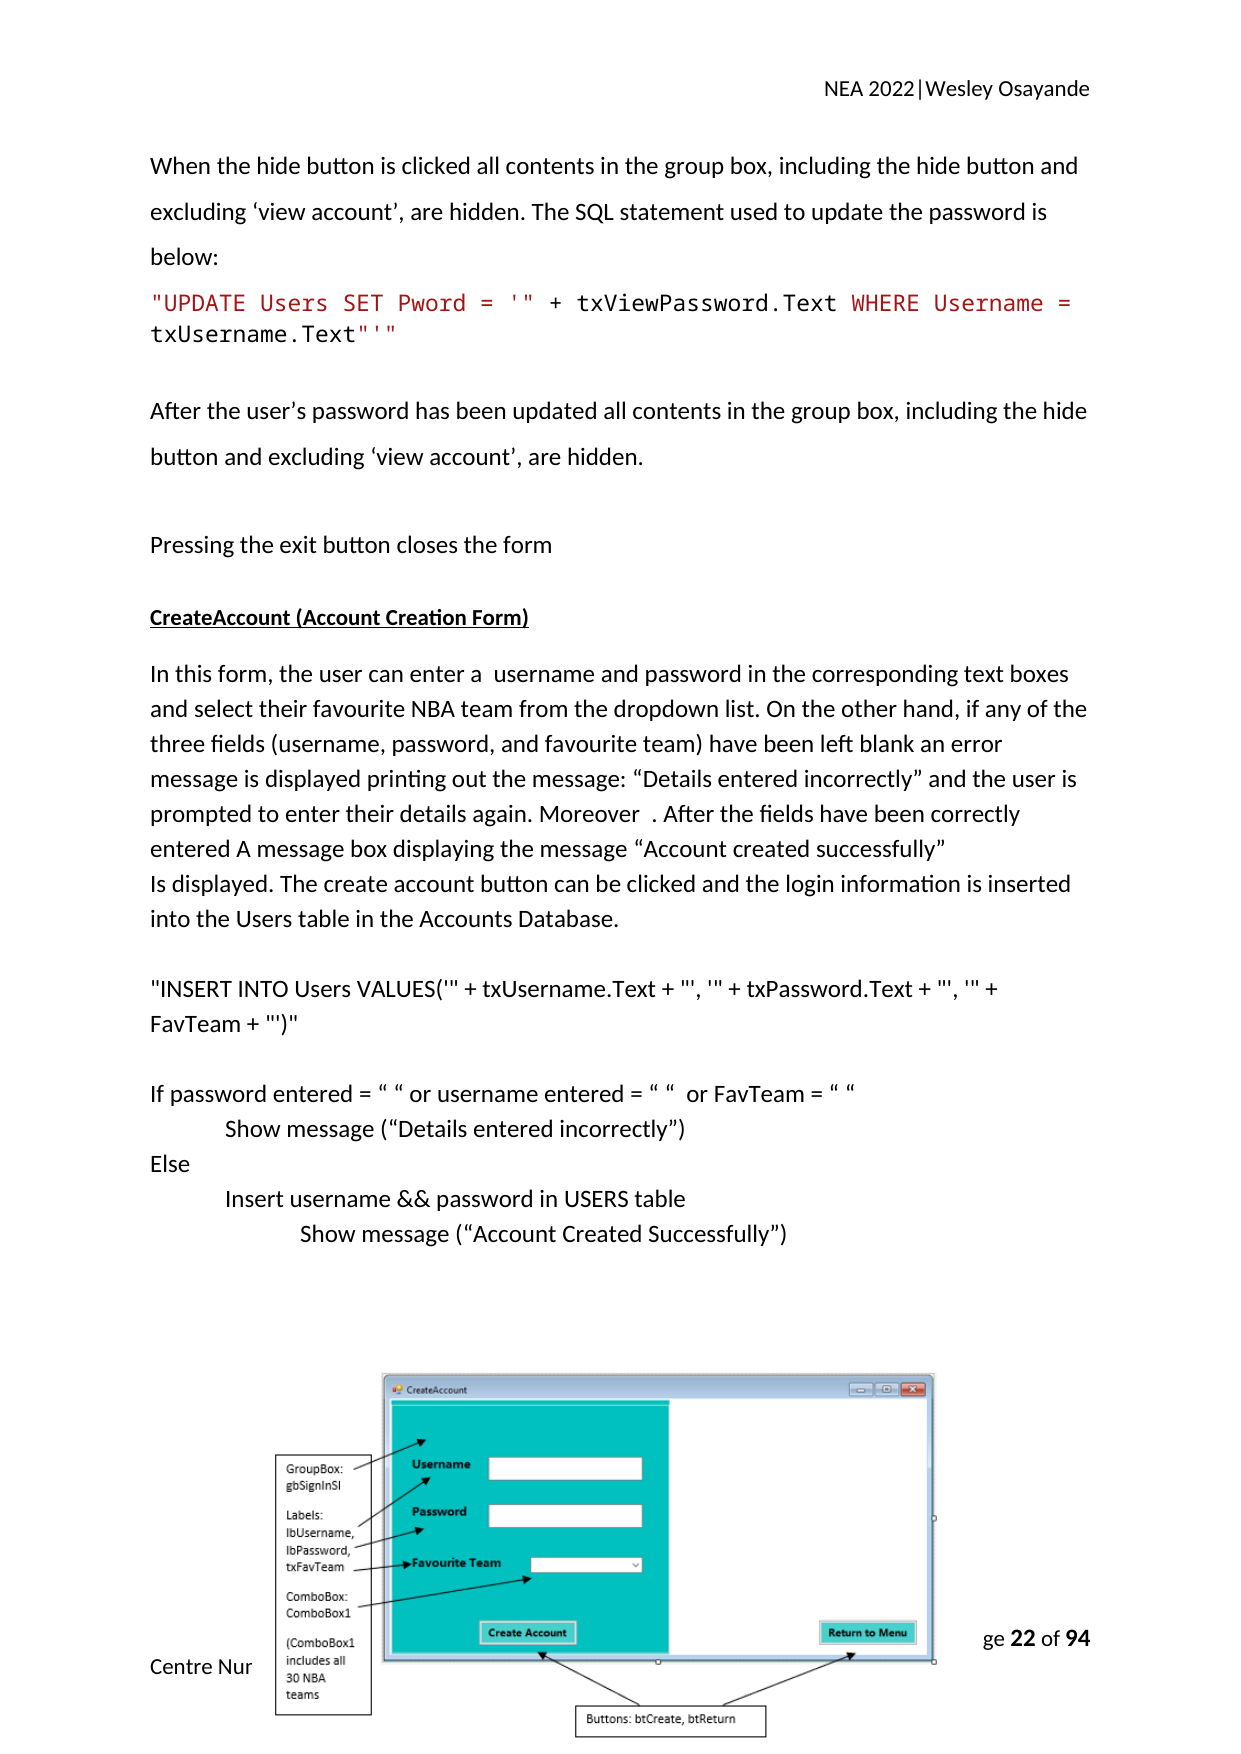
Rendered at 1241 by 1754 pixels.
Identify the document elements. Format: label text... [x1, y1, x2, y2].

text "UPDATE Users SET Pword = '" + txViewPassword.Text WHERE Username = txUsername.Text"'" [150, 287, 1090, 350]
text Show message (“Details entered incorrectly”) [150, 1114, 1090, 1144]
text Is displayed. The create account button can be clicked and the login information is inserted into the Users table in the Accounts Database. [150, 869, 1090, 934]
text Else [150, 1149, 1090, 1179]
text Show message (“Account Created Successfully”) [150, 1219, 1090, 1249]
text Insert username && password in USERS table [150, 1184, 1090, 1214]
text "INSERT INTO Users VALUES('" + txUsername.Text + "', '" + txPassword.Text + "', '" + FavTeam + "')" [150, 974, 1090, 1039]
text When the hide button is clicked all contents in the group box, including the hide button and excluding ‘view account’, are hidden. The SQL statement used to update the password is below: [150, 150, 1090, 272]
text Pressing the exit button closes the form [150, 529, 1090, 559]
text If password entered = “ “ or username entered = “ “ or FavTeam = “ “ [150, 1079, 1090, 1109]
text CreateAccount (Account Creation Form) [150, 603, 1090, 631]
picture [252, 1329, 983, 1754]
text After the user’s password has been updated all contents in the group box, including the hide button and excluding ‘view account’, are hidden. [150, 395, 1090, 472]
text In this form, the user can enter a username and password in the corresponding text boxes and select their favourite NBA team from the dropdown list. On the other hand, if any of the three fields (username, password, and favourite team) have been left blank an error message is displayed printing out the message: “Details entered incorrectly” and the user is prompted to enter their details again. Moreover . After the fields have been correctly entered A message box displaying the message “Account created successfully” [150, 659, 1090, 864]
